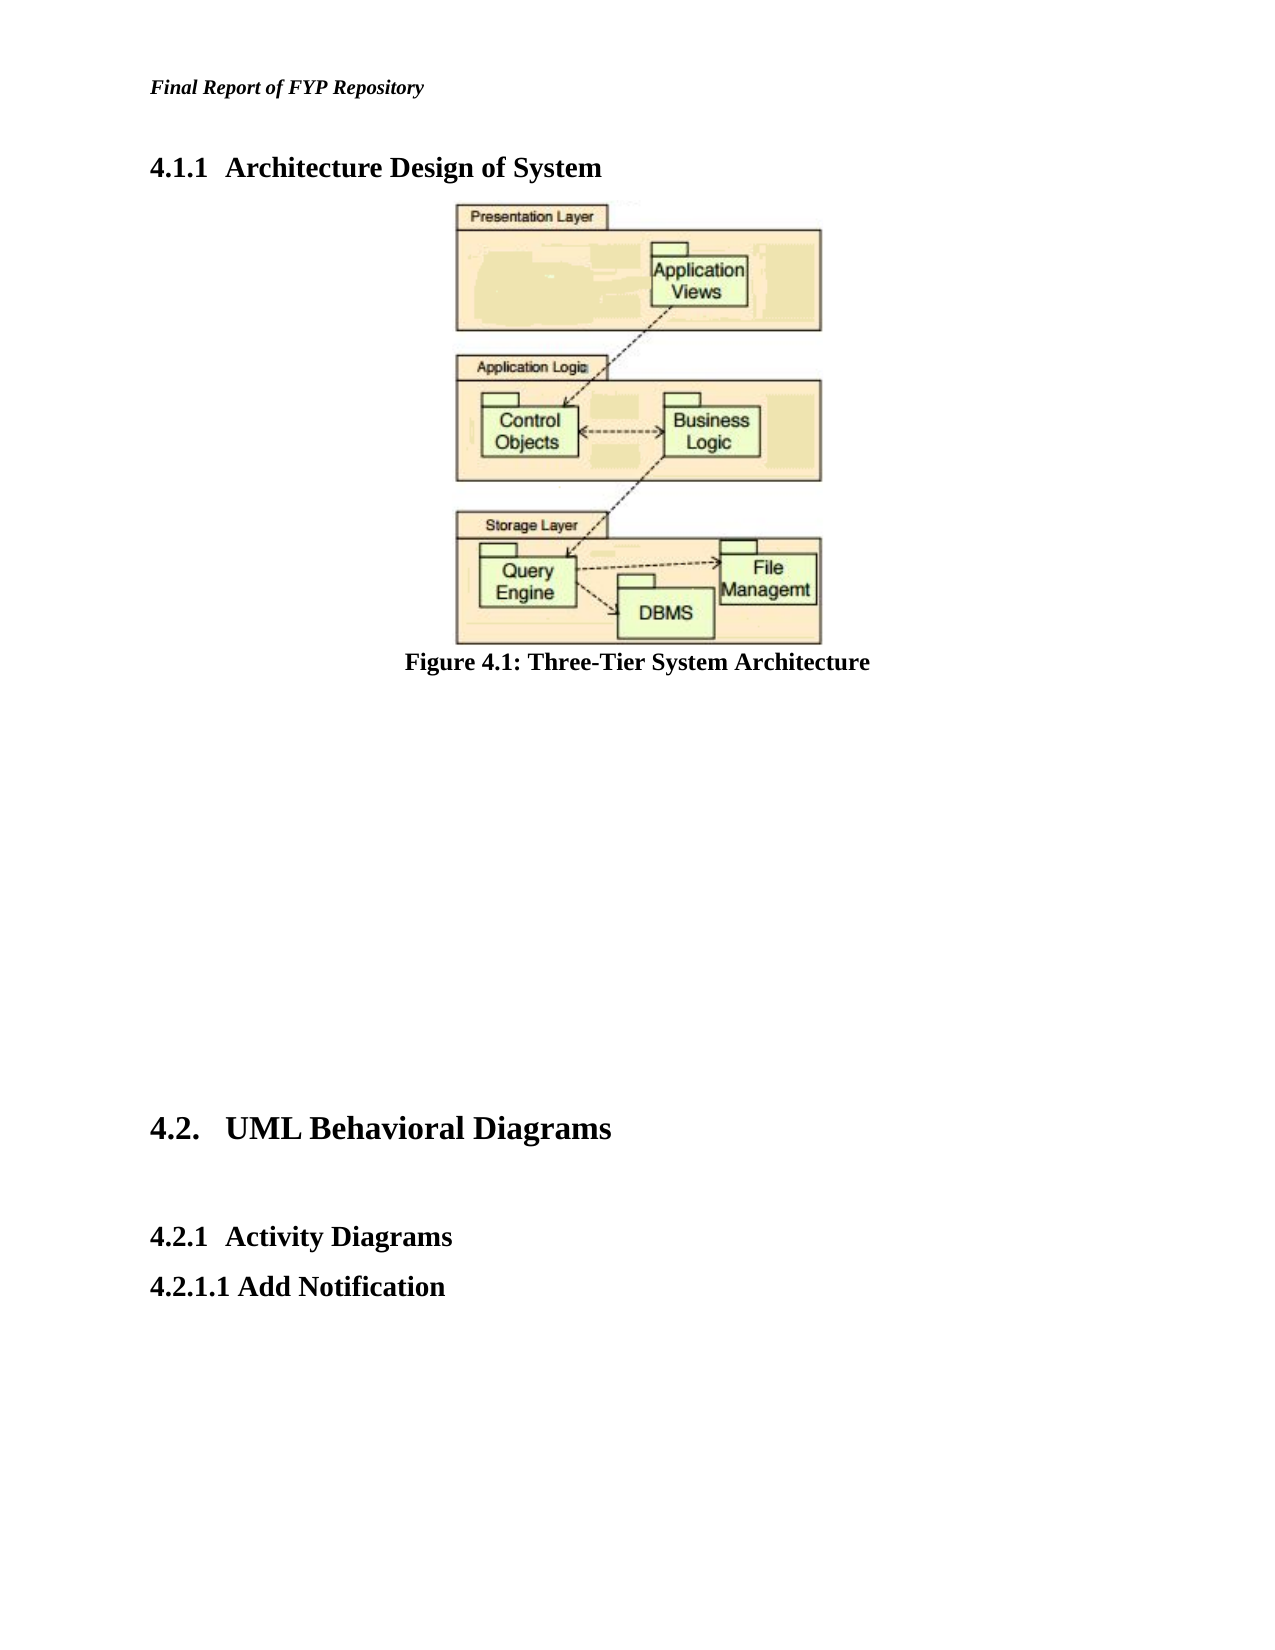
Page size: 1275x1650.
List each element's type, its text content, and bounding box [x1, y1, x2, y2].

subtitle Activity Diagrams [150, 1219, 1125, 1253]
text 4.2.1.1 Add Notification [150, 1269, 1125, 1303]
text Figure 4.1: Three-Tier System Architecture [150, 647, 1125, 676]
picture [451, 200, 824, 648]
subtitle Architecture Design of System [150, 150, 1125, 183]
subtitle UML Behavioral Diagrams [150, 1104, 1125, 1148]
